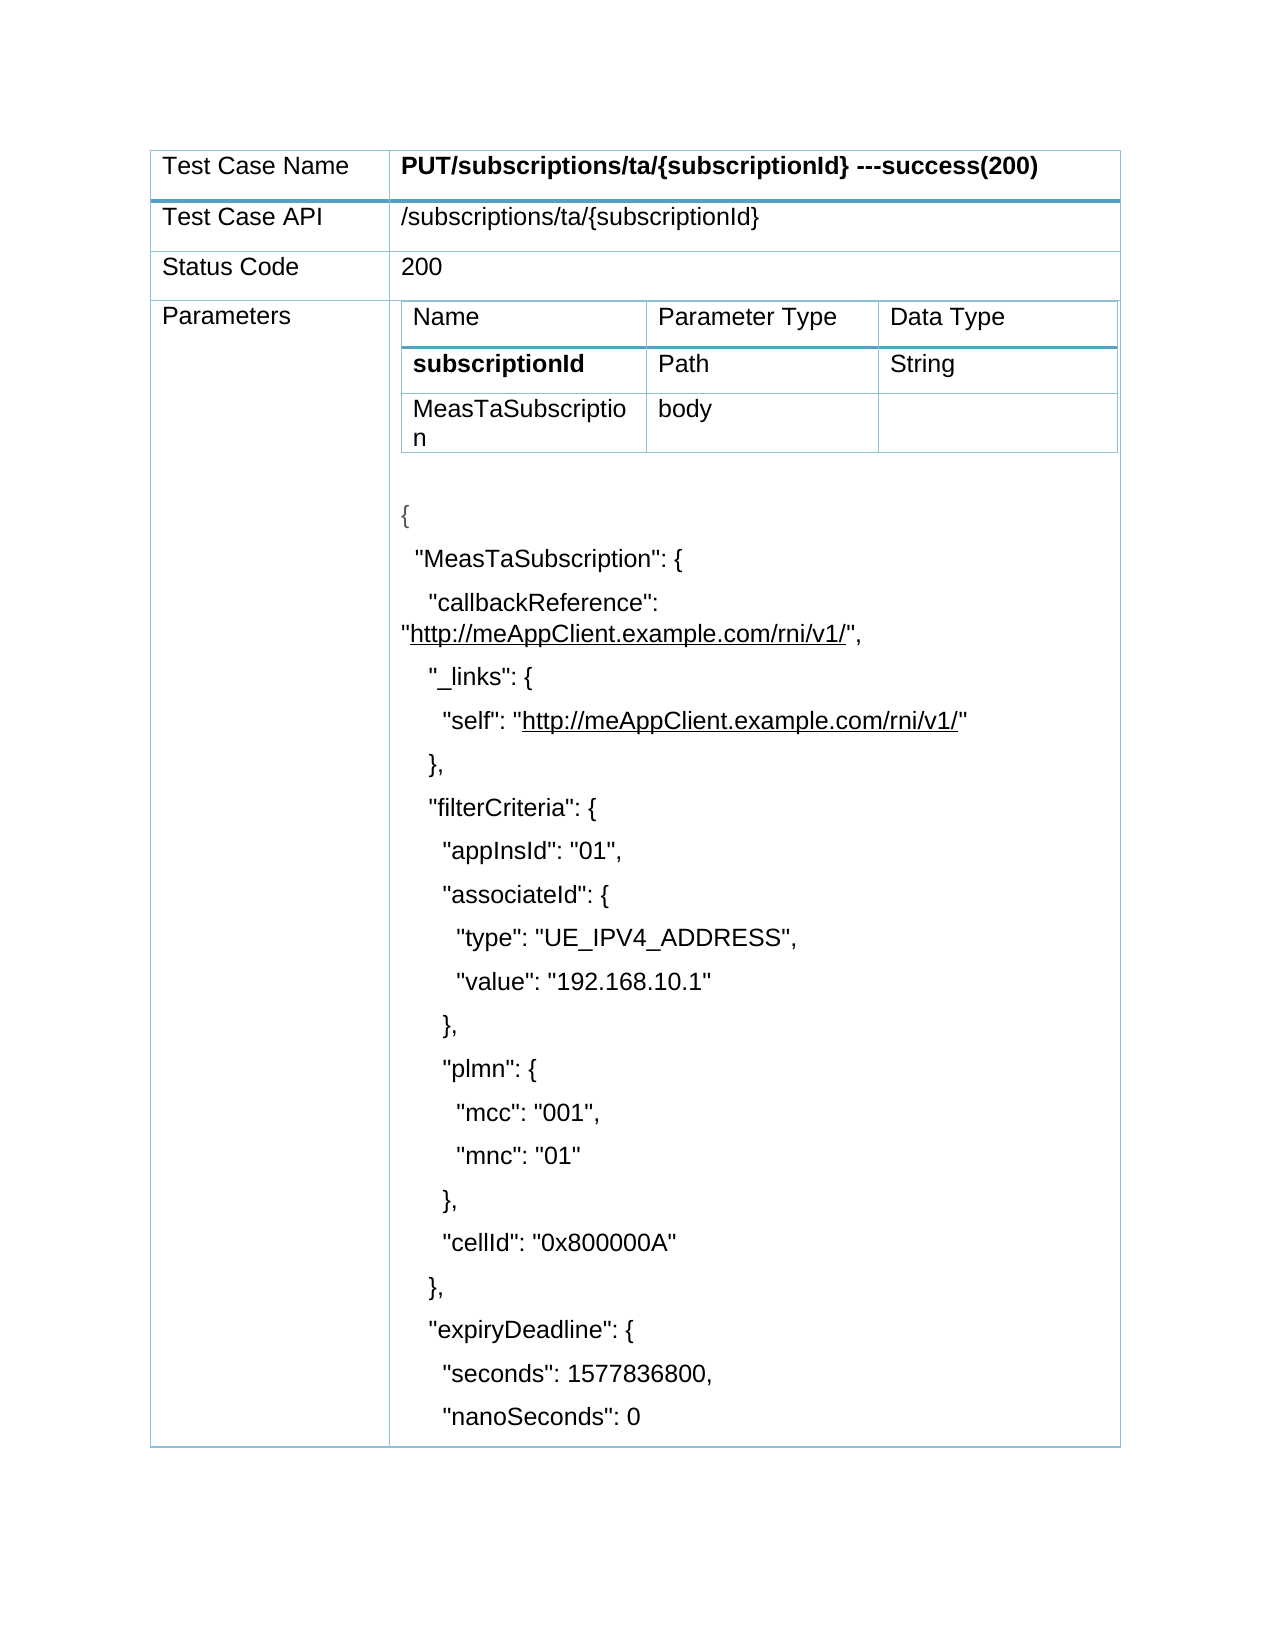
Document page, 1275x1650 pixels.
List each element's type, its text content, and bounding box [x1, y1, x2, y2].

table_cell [390, 301, 1120, 1446]
table_header Test Case Name [151, 151, 389, 199]
table_header PUT/subscriptions/ta/{subscriptionId} ---success(200) [390, 151, 1120, 199]
table_cell /subscriptions/ta/{subscriptionId} [390, 203, 1120, 251]
table_cell Test Case API [151, 203, 389, 251]
table_cell Parameters [151, 301, 389, 1446]
table_cell 200 [390, 252, 1120, 300]
table_cell Status Code [151, 252, 389, 300]
